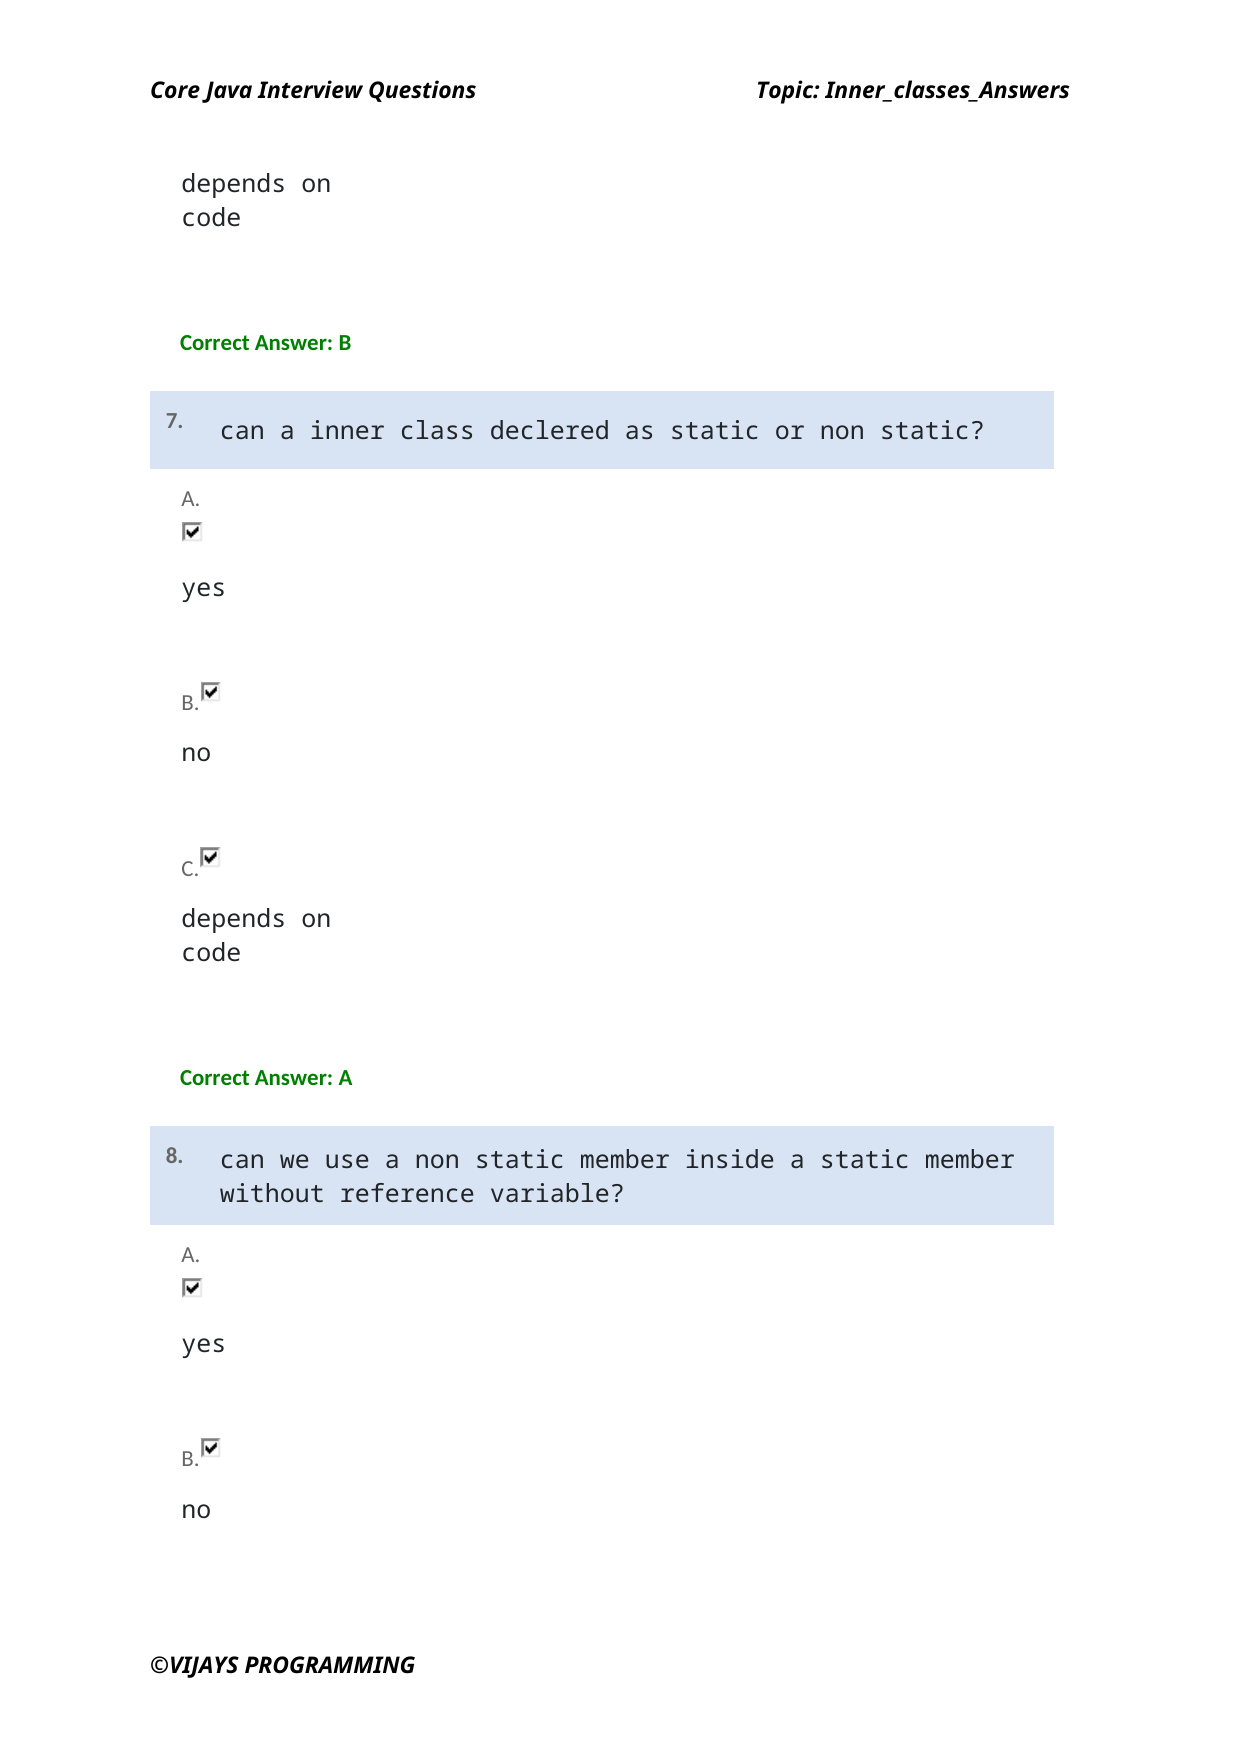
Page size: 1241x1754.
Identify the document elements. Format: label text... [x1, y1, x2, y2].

table_cell [150, 469, 1090, 1055]
table_cell Correct Answer: B [150, 320, 1090, 391]
table_header can a inner class declered as static or non static? [204, 391, 1054, 469]
table_cell 8. [150, 1126, 204, 1225]
table_cell [150, 150, 1090, 320]
table_cell [150, 1225, 1090, 1588]
table_cell Correct Answer: A [150, 1055, 1090, 1126]
table_cell can we use a non static member inside a static member without reference variable? [204, 1126, 1054, 1225]
table_header 7. [150, 391, 204, 469]
